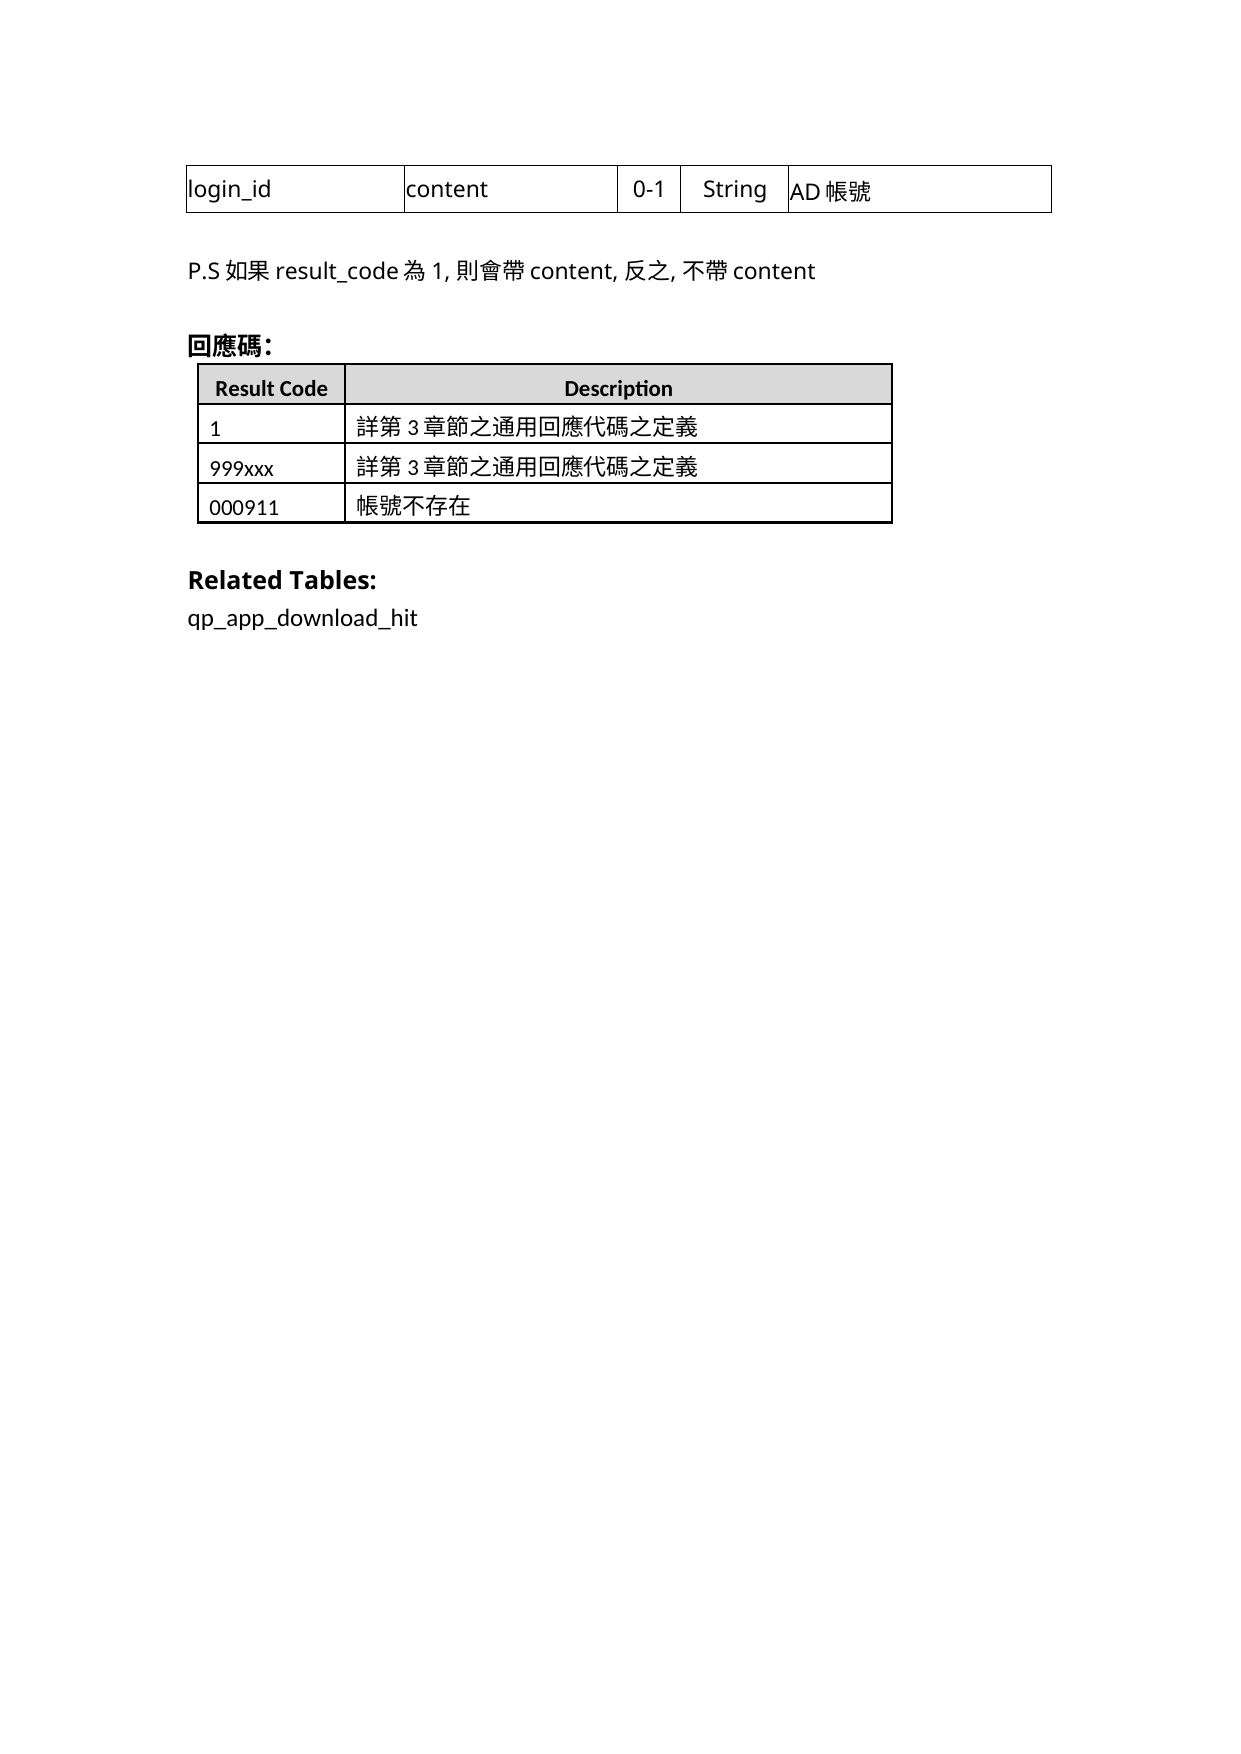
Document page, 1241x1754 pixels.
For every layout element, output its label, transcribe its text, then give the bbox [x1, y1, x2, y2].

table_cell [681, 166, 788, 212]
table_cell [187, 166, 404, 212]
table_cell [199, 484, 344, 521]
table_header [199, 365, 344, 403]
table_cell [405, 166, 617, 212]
text qp_app_download_hit [187, 598, 1053, 636]
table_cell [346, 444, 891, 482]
list 回應碼： [187, 326, 1053, 363]
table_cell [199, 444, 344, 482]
text Related Tables: [187, 561, 1053, 598]
text P.S如果result_code為1, 則會帶content, 反之, 不帶content [187, 251, 1053, 288]
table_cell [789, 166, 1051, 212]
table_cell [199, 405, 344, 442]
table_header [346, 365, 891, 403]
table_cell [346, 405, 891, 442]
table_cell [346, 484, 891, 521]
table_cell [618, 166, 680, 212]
